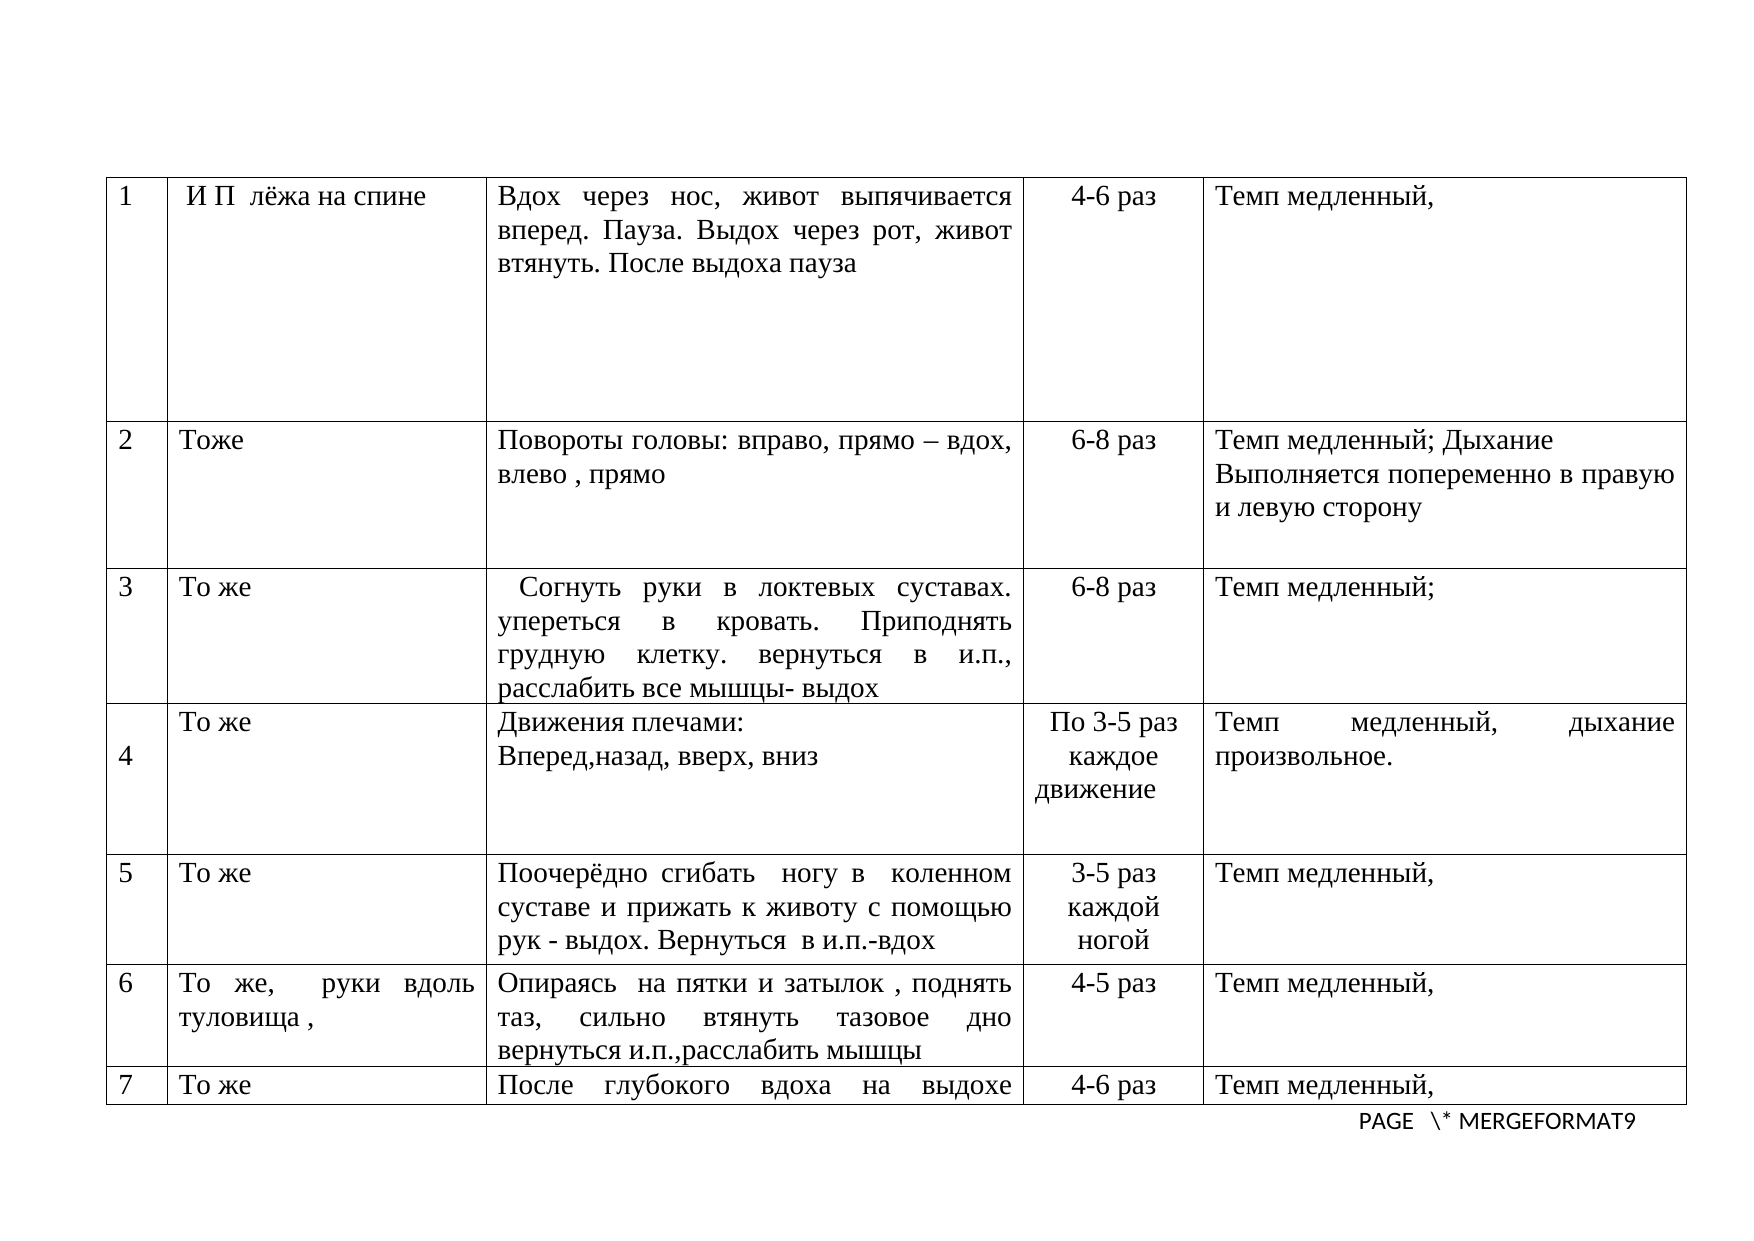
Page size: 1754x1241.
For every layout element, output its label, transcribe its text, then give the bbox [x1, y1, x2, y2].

table_cell Темп медленный, [1204, 178, 1686, 421]
table_cell 2 [107, 422, 167, 568]
table_cell 1 [107, 178, 167, 421]
table_cell 4 [107, 704, 167, 854]
table_cell 6-8 раз [1024, 569, 1203, 703]
table_cell Темп медленный, [1204, 855, 1686, 964]
table_cell Темп медленный; [1204, 569, 1686, 703]
table_cell То же [168, 569, 486, 703]
table_cell Опираясь на пятки и затылок , поднять таз, сильно втянуть тазовое дно вернуться и.п.,расслабить мышцы [487, 965, 1023, 1066]
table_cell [487, 1067, 1023, 1104]
table_cell 4-6 раз [1024, 178, 1203, 421]
table_cell 6 [107, 965, 167, 1066]
table_cell Тоже [168, 422, 486, 568]
table_cell По 3-5 раз каждое движение [1024, 704, 1203, 854]
table_cell То же [168, 855, 486, 964]
table_cell Поочерёдно сгибать ногу в коленном суставе и прижать к животу с помощью рук - выдох. Вернуться в и.п.-вдох [487, 855, 1023, 964]
table_cell Темп медленный, . [1204, 1067, 1686, 1104]
table_cell Темп медленный, [1204, 965, 1686, 1066]
table_cell 3-5 раз каждой ногой [1024, 855, 1203, 964]
table_cell Движения плечами: Вперед,назад, вверх, вниз [487, 704, 1023, 854]
table_cell То же [168, 704, 486, 854]
table_cell Вдох через нос, живот выпячивается вперед. Пауза. Выдох через рот, живот втянуть. После выдоха пауза [487, 178, 1023, 421]
table_cell Темп медленный; Дыхание Выполняется попеременно в правую и левую сторону [1204, 422, 1686, 568]
table_cell Согнуть руки в локтевых суставах. упереться в кровать. Приподнять грудную клетку. вернуться в и.п., расслабить все мышцы- выдох [487, 569, 1023, 703]
table_cell 4-5 раз [1024, 965, 1203, 1066]
table_cell То же, руки вдоль туловища , [168, 965, 486, 1066]
table_cell 3 [107, 569, 167, 703]
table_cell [1024, 1067, 1203, 1104]
table_cell Повороты головы: вправо, прямо – вдох, влево , прямо [487, 422, 1023, 568]
table_cell Темп медленный, дыхание произвольное. [1204, 704, 1686, 854]
table_cell То же [168, 1067, 486, 1104]
table_cell 7 [107, 1067, 167, 1104]
table_cell И П лёжа на спине [168, 178, 486, 421]
table_cell 5 [107, 855, 167, 964]
table_cell 6-8 раз [1024, 422, 1203, 568]
